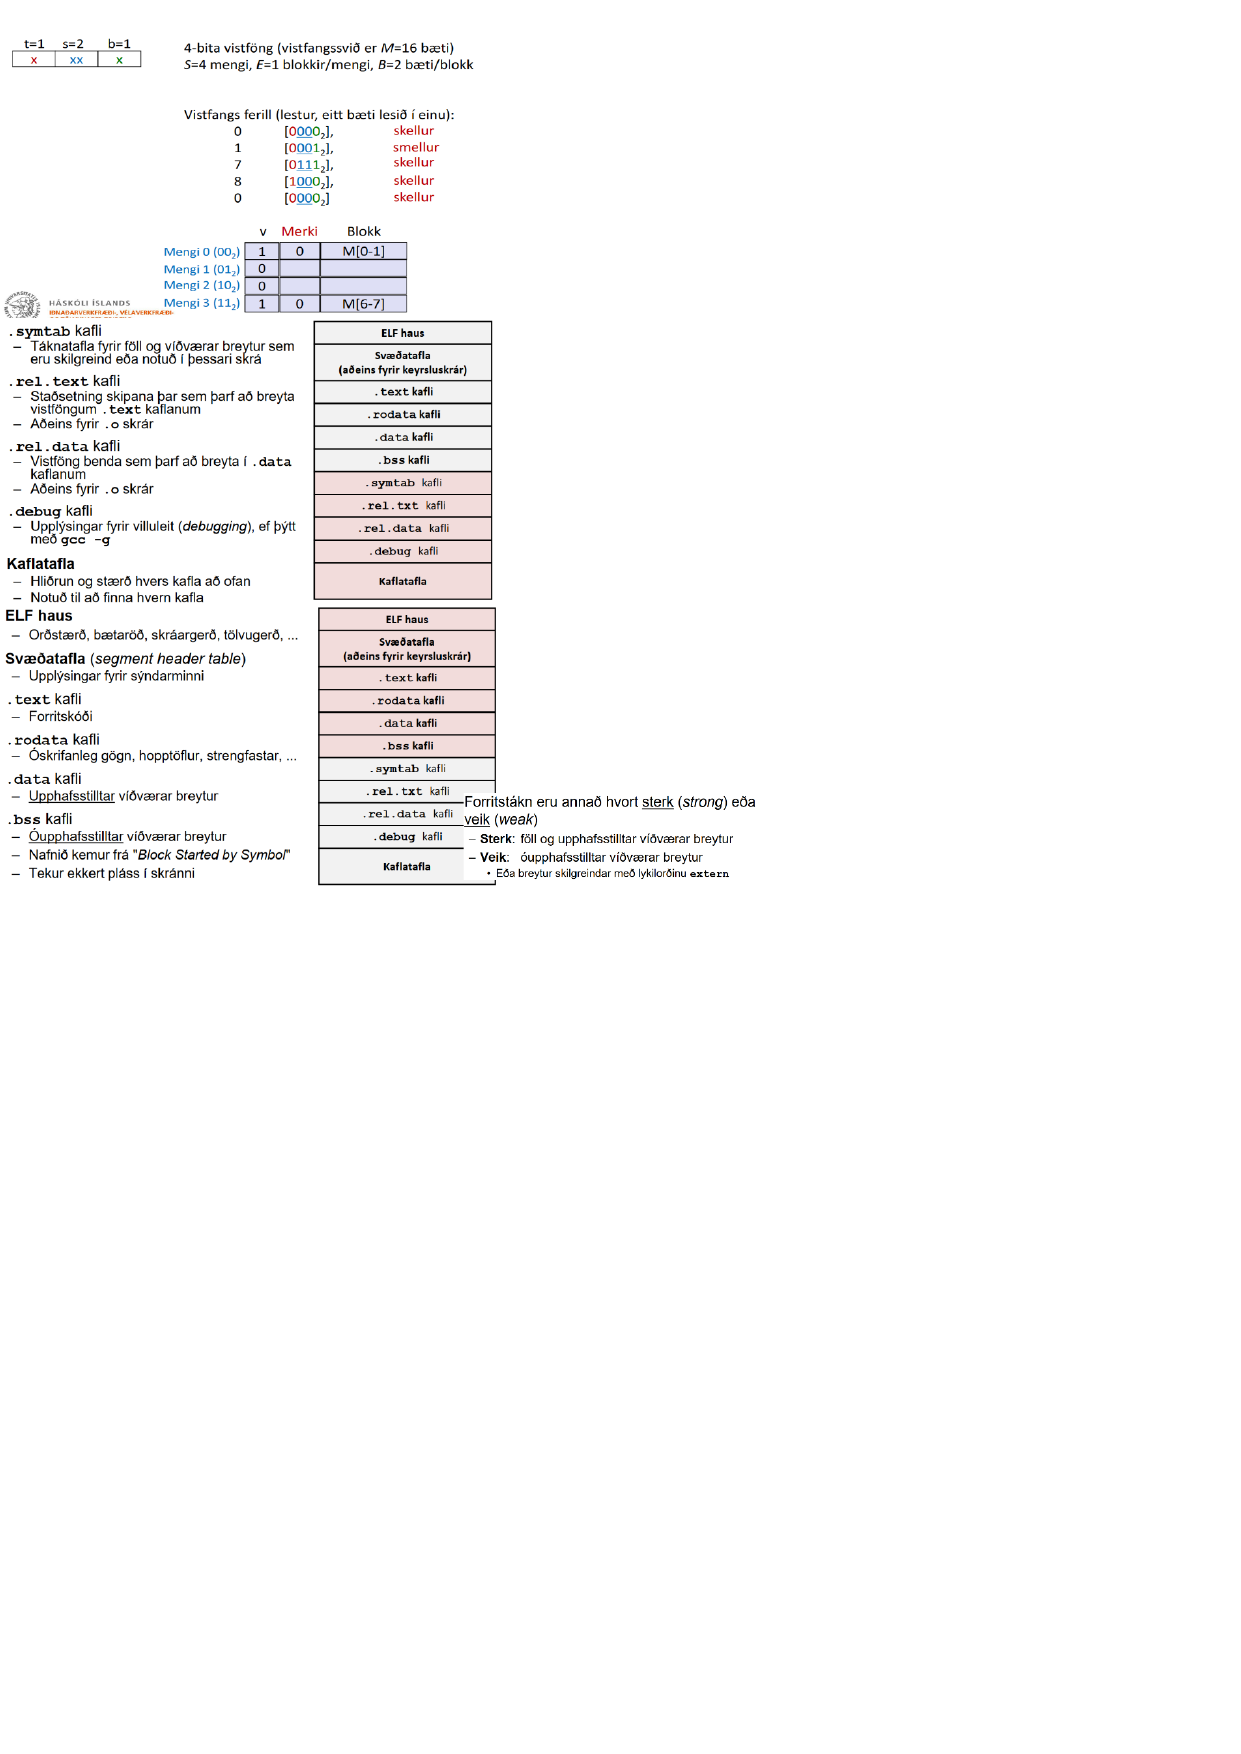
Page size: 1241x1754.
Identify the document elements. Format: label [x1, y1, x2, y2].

picture [5, 605, 758, 886]
picture [0, 23, 494, 604]
